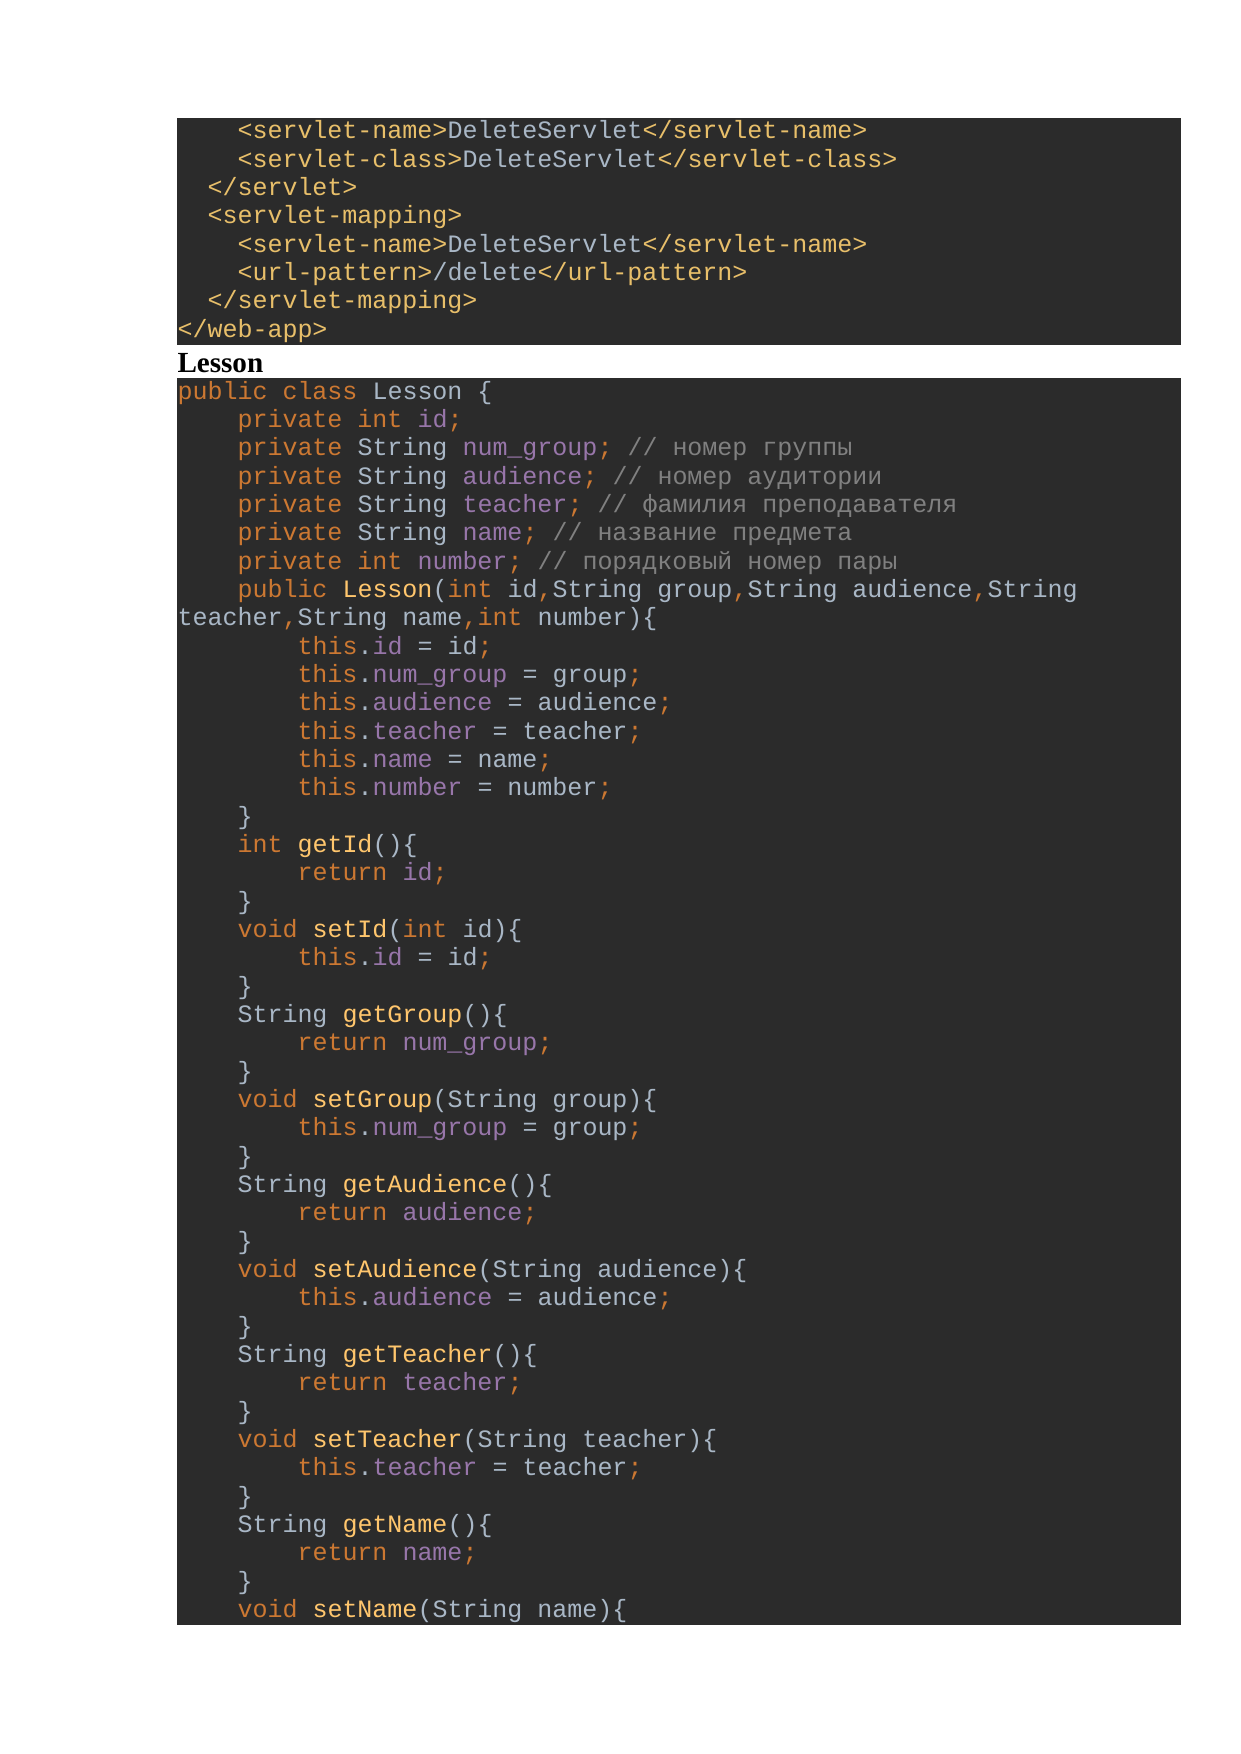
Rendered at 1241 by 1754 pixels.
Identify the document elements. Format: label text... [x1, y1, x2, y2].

text Lesson [177, 345, 1181, 378]
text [177, 378, 1181, 1625]
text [177, 118, 1181, 345]
